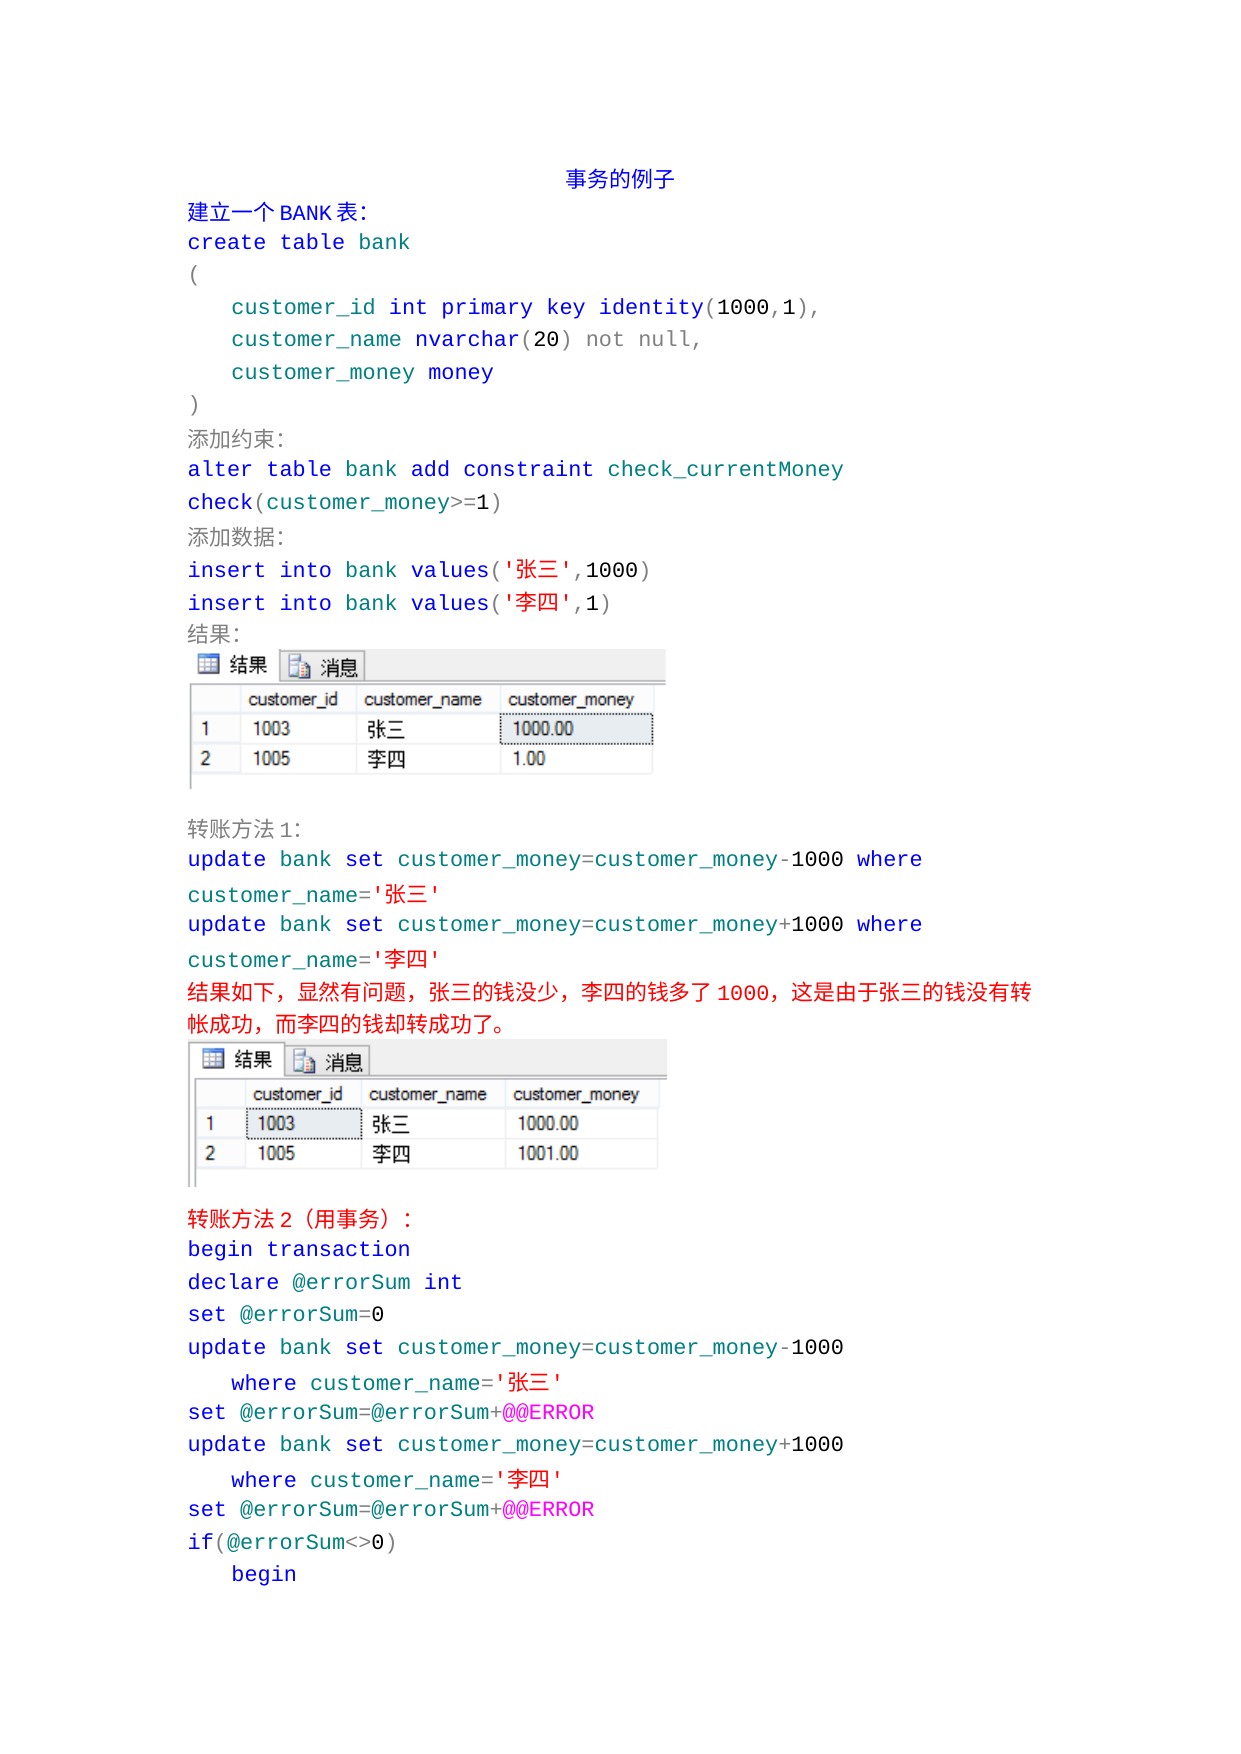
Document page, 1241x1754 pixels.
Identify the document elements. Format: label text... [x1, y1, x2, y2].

text create table bank [187, 227, 1053, 259]
text insert into bank values('李四',1) [187, 584, 1053, 617]
text insert into bank values('张三',1000) [187, 552, 1053, 584]
text update bank set customer_money=customer_money-1000 where customer_name='张三' [187, 844, 1053, 909]
text customer_name nvarchar(20) not null, [187, 324, 1053, 357]
text alter table bank add constraint check_currentMoney check(customer_money>=1) [187, 454, 1053, 519]
picture [187, 1039, 668, 1187]
text where customer_name='张三' [187, 1364, 1053, 1397]
text declare @errorSum int [187, 1267, 1053, 1299]
text begin [187, 1559, 1053, 1592]
picture [187, 649, 666, 789]
text if(@errorSum<>0) [187, 1527, 1053, 1559]
text set @errorSum=@errorSum+@@ERROR [187, 1494, 1053, 1527]
text 建立一个BANK表： [187, 194, 1053, 227]
text begin transaction [187, 1234, 1053, 1267]
text set @errorSum=@errorSum+@@ERROR [187, 1397, 1053, 1429]
text ( [187, 259, 1053, 292]
text 事务的例子 [187, 162, 1053, 194]
text 转账方法1： [187, 812, 1053, 844]
text update bank set customer_money=customer_money-1000 [187, 1332, 1053, 1364]
text 添加数据： [187, 519, 1053, 552]
text update bank set customer_money=customer_money+1000 [187, 1429, 1053, 1462]
text 结果： [187, 617, 1053, 649]
text 转账方法2（用事务）： [187, 1202, 1053, 1234]
text set @errorSum=0 [187, 1299, 1053, 1332]
text update bank set customer_money=customer_money+1000 where customer_name='李四' [187, 909, 1053, 974]
text customer_id int primary key identity(1000,1), [187, 292, 1053, 324]
text customer_money money [187, 357, 1053, 389]
text 结果如下，显然有问题，张三的钱没少，李四的钱多了1000，这是由于张三的钱没有转帐成功，而李四的钱却转成功了。 [187, 974, 1053, 1039]
text 添加约束： [187, 422, 1053, 454]
text ) [187, 389, 1053, 422]
text where customer_name='李四' [187, 1462, 1053, 1494]
